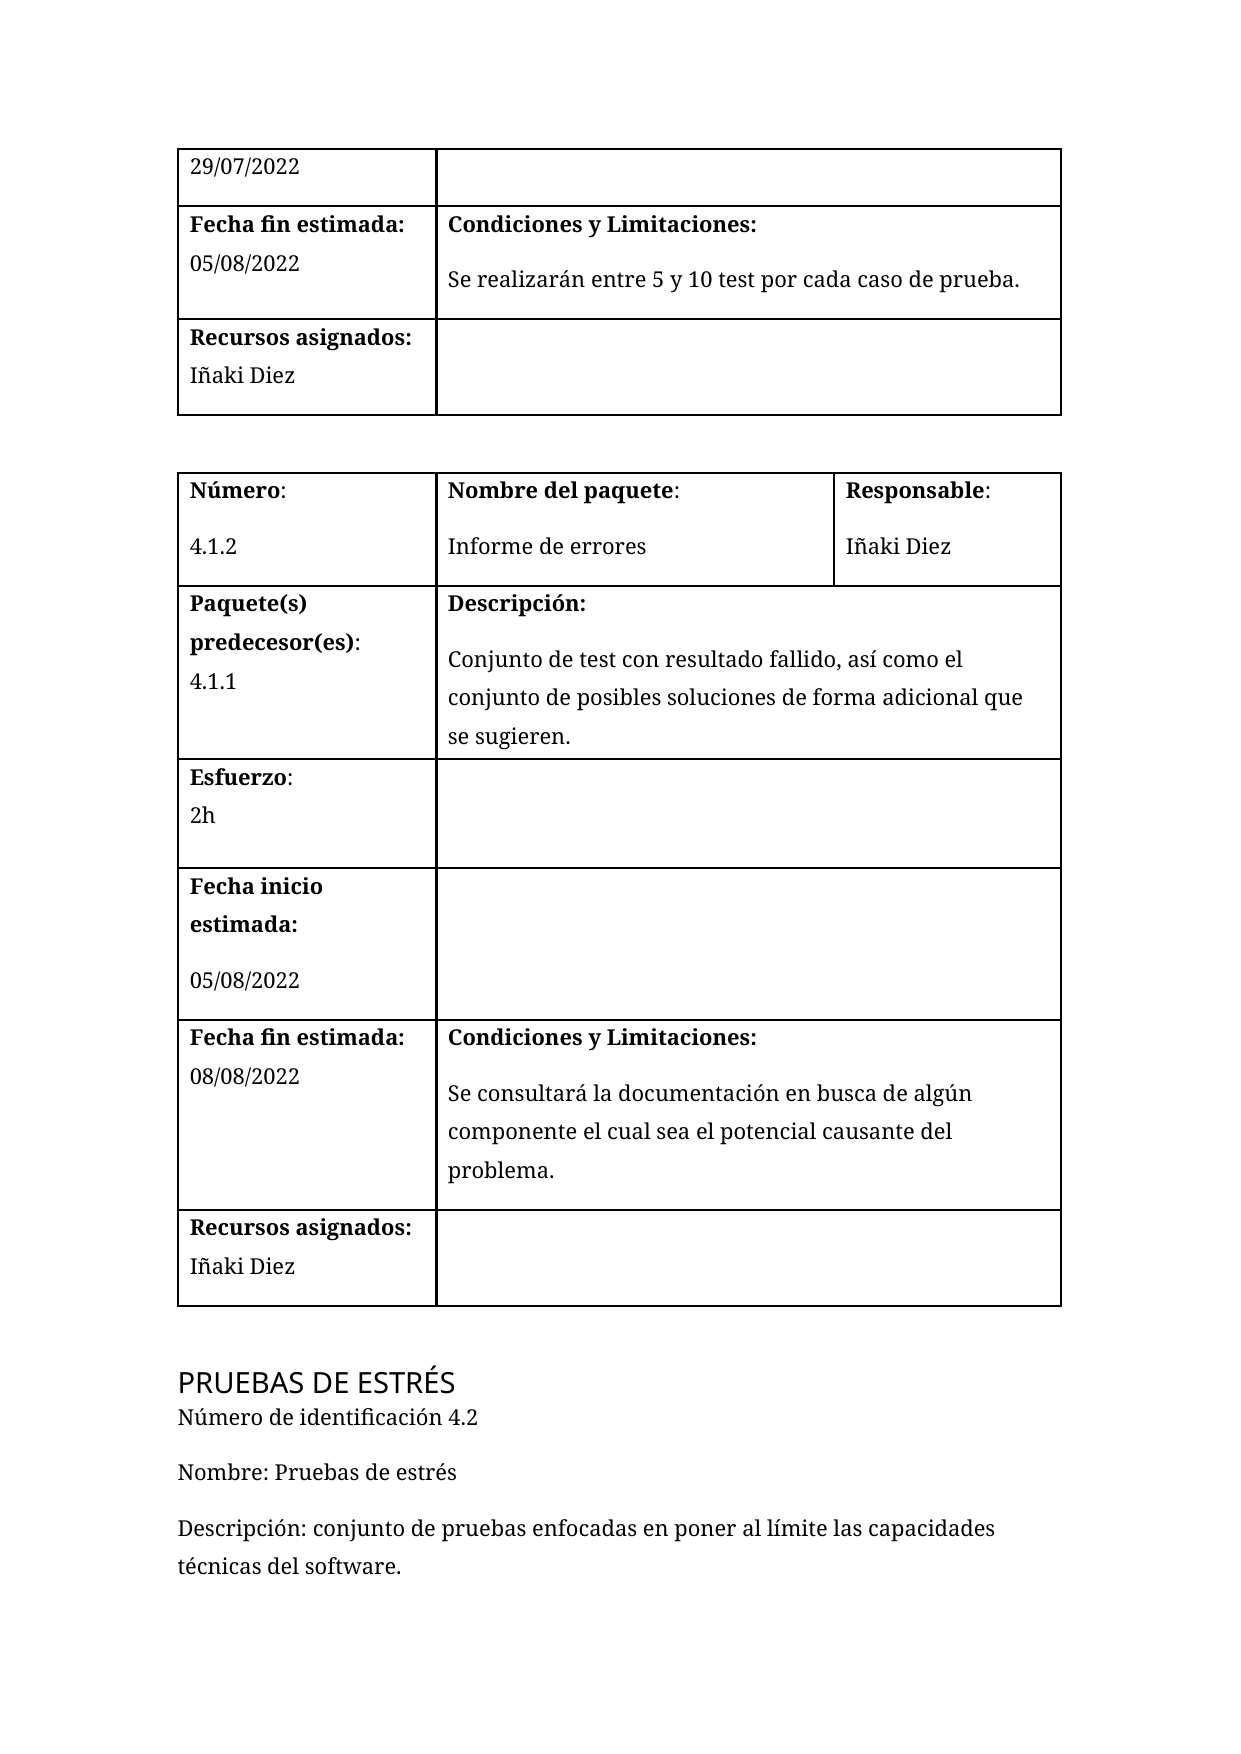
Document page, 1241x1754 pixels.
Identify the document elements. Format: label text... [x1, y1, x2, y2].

subtitle Pruebas de estrés [177, 1362, 1063, 1402]
table_cell Fecha inicio estimada: 05/08/2022 [179, 869, 435, 1018]
table_cell [438, 320, 1060, 414]
table_cell Condiciones y Limitaciones: Se realizarán entre 5 y 10 test por cada caso de prueba. [438, 207, 1060, 318]
table_header Nombre del paquete: Informe de errores [438, 474, 833, 585]
text Nombre: Pruebas de estrés [177, 1457, 1063, 1487]
table_cell Paquete(s) predecesor(es): 4.1.1 [179, 587, 435, 758]
table_cell Fecha fin estimada: 05/08/2022 [179, 207, 435, 318]
table_header Número: 4.1.2 [179, 474, 435, 585]
table_cell Condiciones y Limitaciones: Se consultará la documentación en busca de algún componente el cual sea el potencial causante del problema. [438, 1021, 1060, 1209]
table_cell [438, 869, 1060, 1018]
text Descripción: conjunto de pruebas enfocadas en poner al límite las capacidades técnicas del software. [177, 1513, 1063, 1581]
table_cell Descripción: Conjunto de test con resultado fallido, así como el conjunto de posibles soluciones de forma adicional que se sugieren. [438, 587, 1060, 758]
table_header Responsable: Iñaki Diez [835, 474, 1060, 585]
table_cell [438, 1211, 1060, 1305]
table_cell Fecha fin estimada: 08/08/2022 [179, 1021, 435, 1209]
table_cell Esfuerzo: 2h [179, 760, 435, 867]
table_cell Recursos asignados: Iñaki Diez [179, 1211, 435, 1305]
table_cell Recursos asignados: Iñaki Diez [179, 320, 435, 414]
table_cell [179, 150, 435, 205]
table_cell [438, 150, 1060, 205]
table_cell [438, 760, 1060, 867]
text Número de identificación 4.2 [177, 1402, 1063, 1432]
